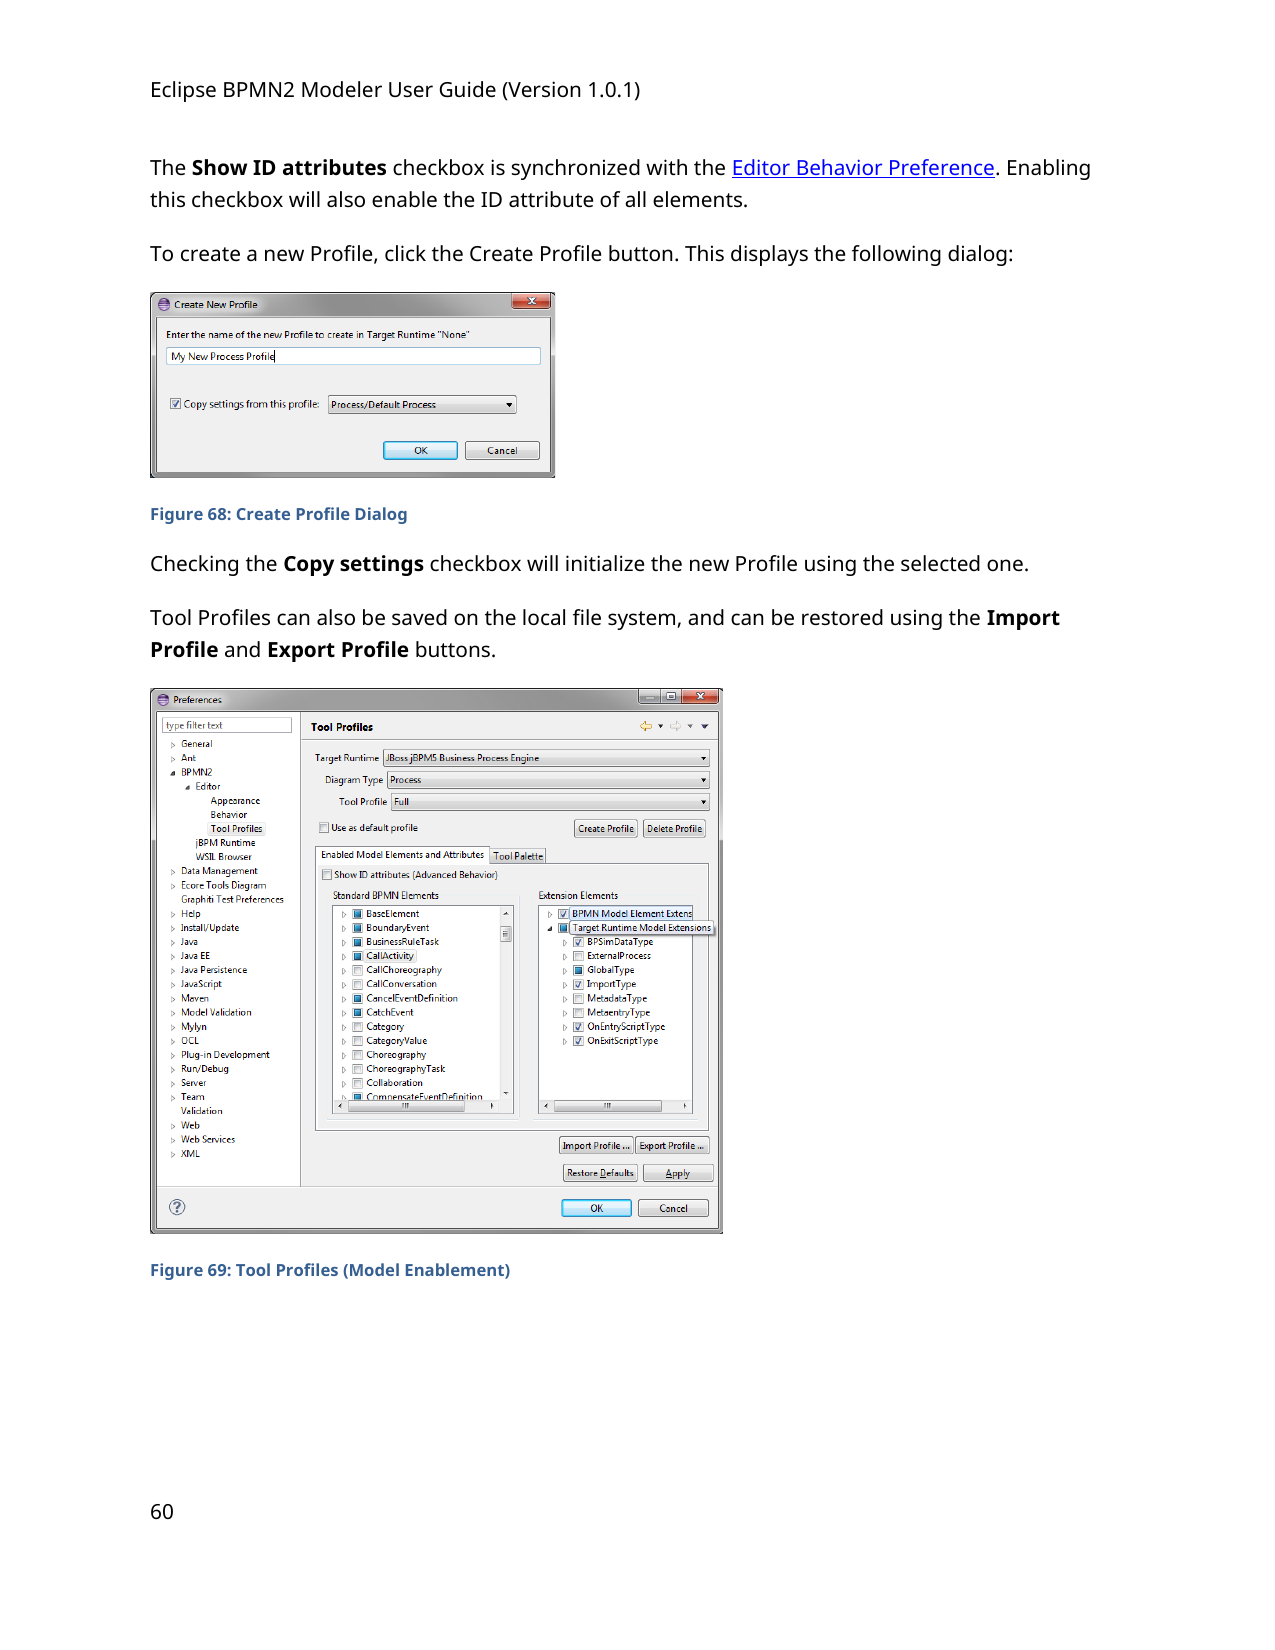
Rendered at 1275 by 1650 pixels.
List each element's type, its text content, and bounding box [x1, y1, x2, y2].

text Checking the Copy settings checkbox will initialize the new Profile using the selected one. [150, 549, 1125, 578]
text To create a new Profile, click the Create Profile button. This displays the following dialog: [150, 239, 1125, 267]
text Tool Profiles can also be saved on the local file system, and can be restored using the Import Profile and Export Profile buttons. [150, 603, 1125, 664]
picture [150, 292, 555, 478]
picture [150, 688, 723, 1234]
text Figure 69: Tool Profiles (Model Enablement) [150, 1258, 1125, 1281]
text Figure 68: Create Profile Dialog [150, 502, 1125, 525]
text The Show ID attributes checkbox is synchronized with the Editor Behavior Preference. Enabling this checkbox will also enable the ID attribute of all elements. [150, 153, 1125, 214]
